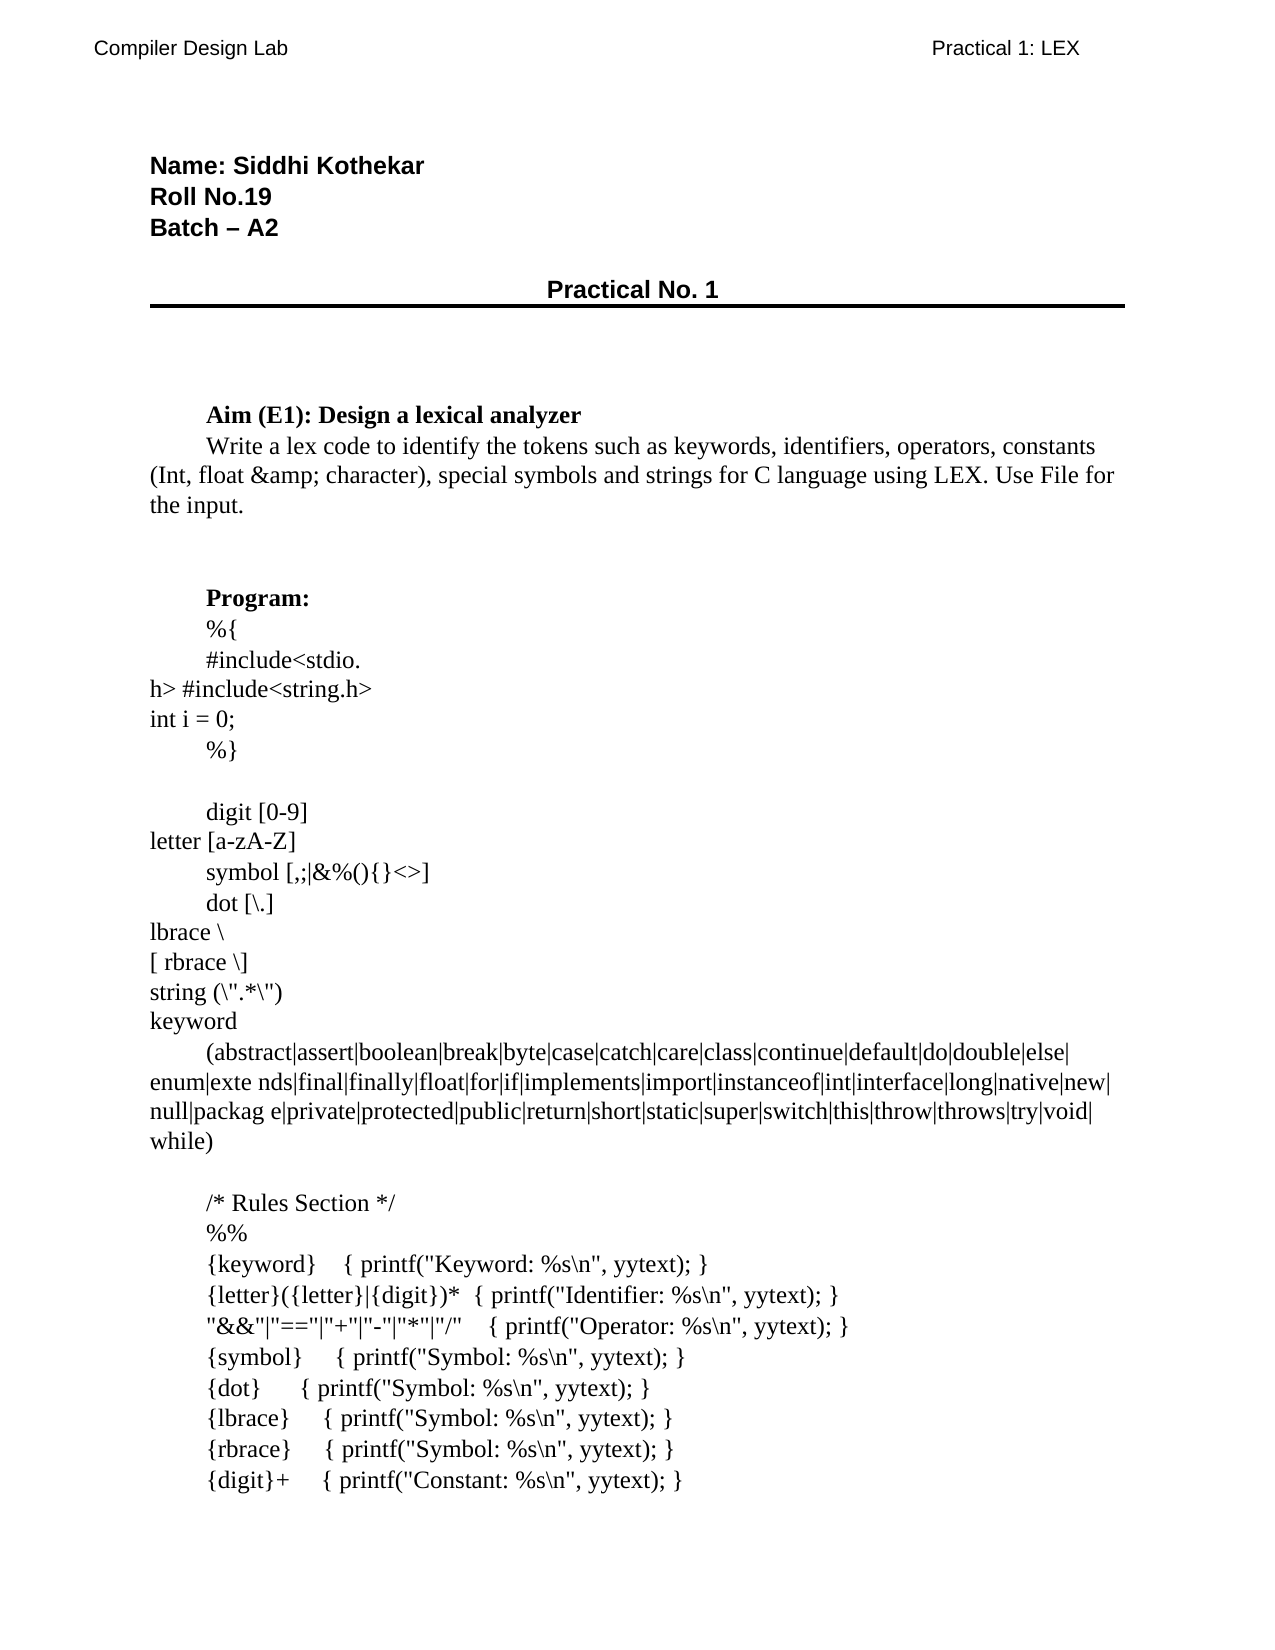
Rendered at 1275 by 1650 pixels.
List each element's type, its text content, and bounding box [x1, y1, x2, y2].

subtitle Aim (E1): Design a lexical analyzer [149, 400, 1137, 428]
text Write a lex code to identify the tokens such as keywords, identifiers, operators, constants (Int, float &amp; character), special symbols and strings for C language using LEX. Use File for the input. [149, 431, 1125, 519]
text digit [0-9] letter [a-zA-Z] [149, 797, 310, 855]
text "&&"|"=="|"+"|"-"|"*"|"/" { printf("Operator: %s\n", yytext); } [149, 1311, 1125, 1340]
text (abstract|assert|boolean|break|byte|case|catch|care|class|continue|default|do|double|else|enum|exte nds|final|finally|float|for|if|implements|import|instanceof|int|interface|long|native|new|null|packag e|private|protected|public|return|short|static|super|switch|this|throw|throws|try|void|while) [149, 1037, 1125, 1154]
text {rbrace} { printf("Symbol: %s\n", yytext); } [149, 1434, 1125, 1463]
text %} [149, 735, 1125, 763]
text Name: Siddhi Kothekar [93, 151, 1137, 180]
text #include<stdio.h> #include<string.h> int i = 0; [149, 645, 373, 733]
text Batch – A2 [93, 213, 1137, 242]
text {dot} { printf("Symbol: %s\n", yytext); } [149, 1373, 1125, 1401]
text {keyword} { printf("Keyword: %s\n", yytext); } [149, 1249, 1125, 1278]
text /* Rules Section */ [149, 1188, 1125, 1216]
text Roll No.19 [93, 182, 1137, 211]
text Program: [149, 583, 1137, 612]
text {digit}+ { printf("Constant: %s\n", yytext); } [149, 1465, 1125, 1494]
text symbol [,;|&%(){}<>] [149, 857, 1125, 886]
text {lbrace} { printf("Symbol: %s\n", yytext); } [149, 1403, 1125, 1432]
text %% [149, 1218, 1125, 1247]
text dot [\.] lbrace \[ rbrace \] string (\".*\") keyword [149, 888, 285, 1035]
text {letter}({letter}|{digit})* { printf("Identifier: %s\n", yytext); } [149, 1280, 1125, 1309]
text %{ [149, 614, 1125, 643]
text Practical No. 1 [128, 275, 1137, 304]
text {symbol} { printf("Symbol: %s\n", yytext); } [149, 1342, 1125, 1371]
